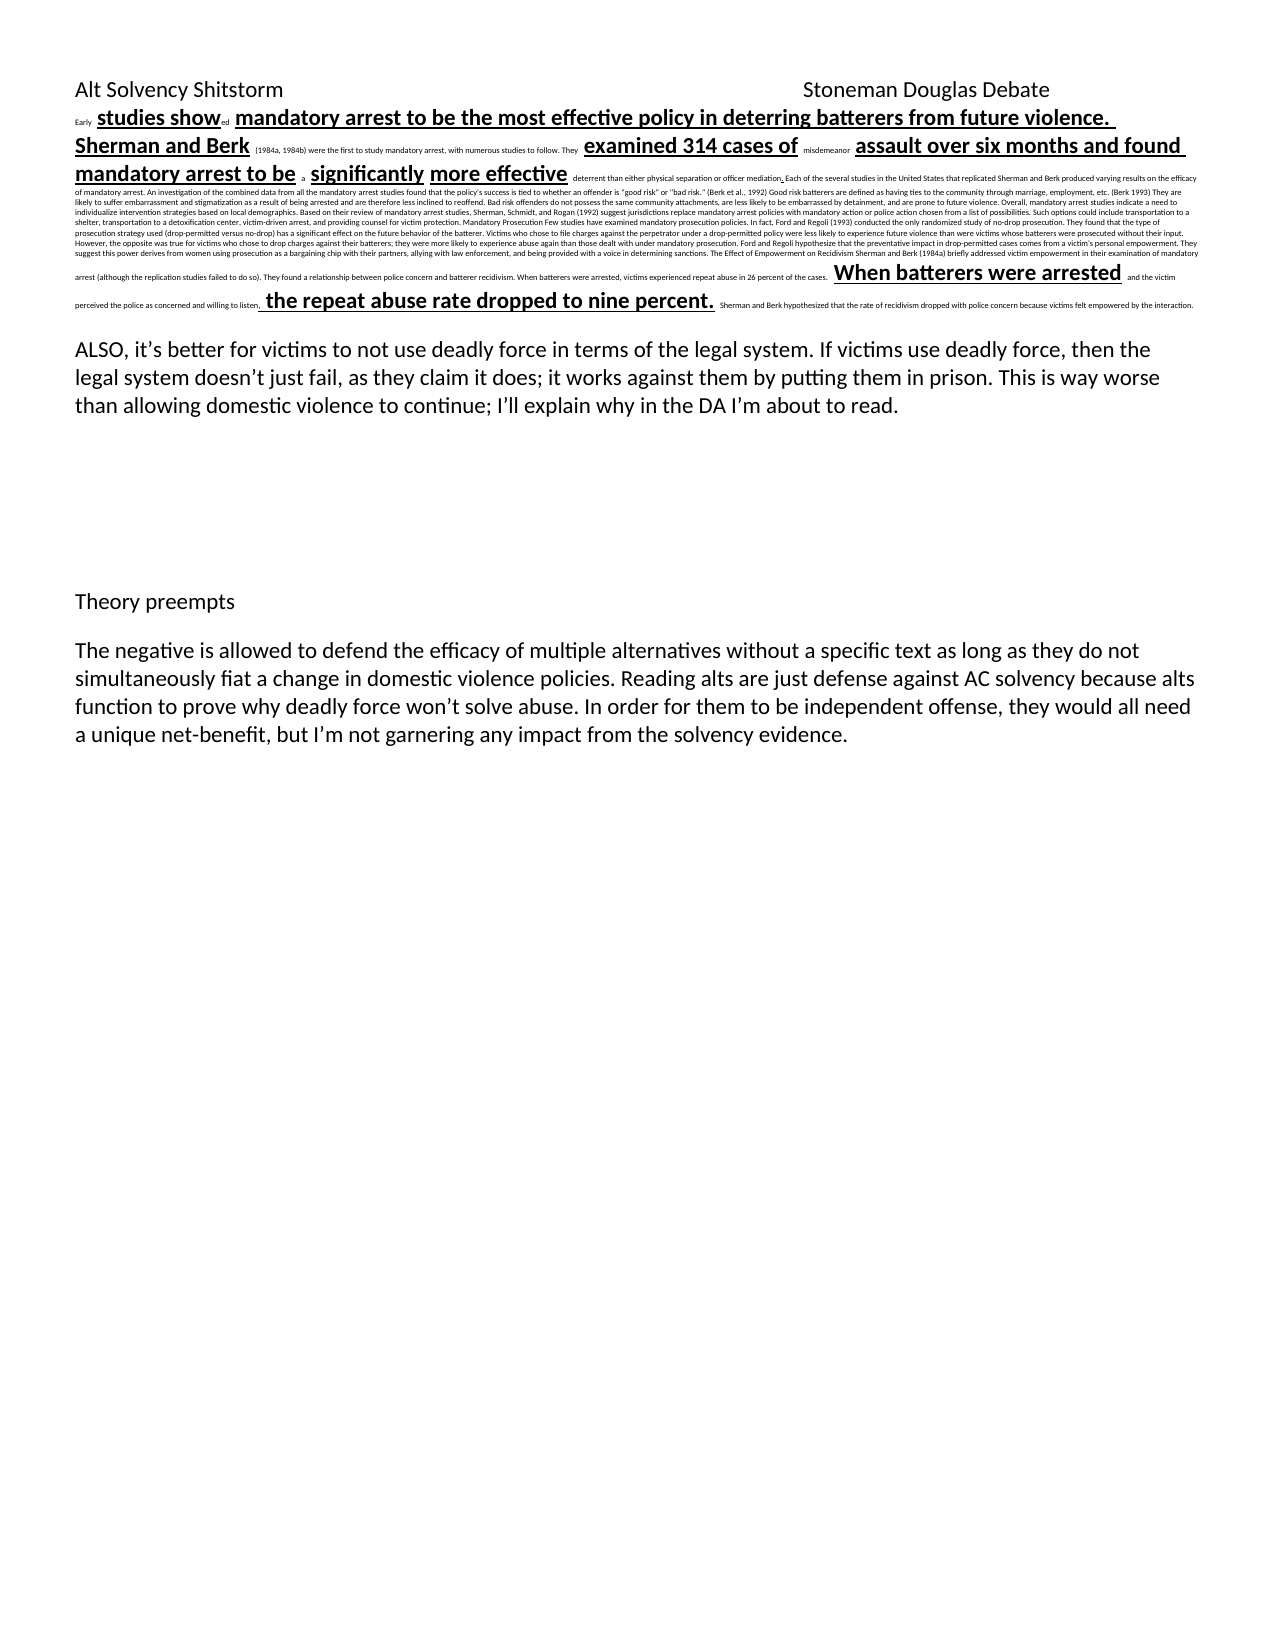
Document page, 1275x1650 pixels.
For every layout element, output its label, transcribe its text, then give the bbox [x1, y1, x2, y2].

text Theory preempts [75, 587, 1200, 615]
text ALSO, it’s better for victims to not use deadly force in terms of the legal system. If victims use deadly force, then the legal system doesn’t just fail, as they claim it does; it works against them by putting them in prison. This is way worse than allowing domestic violence to continue; I’ll explain why in the DA I’m about to read. [75, 335, 1200, 419]
text The negative is allowed to defend the efficacy of multiple alternatives without a specific text as long as they do not simultaneously fiat a change in domestic violence policies. Reading alts are just defense against AC solvency because alts function to prove why deadly force won’t solve abuse. In order for them to be independent offense, they would all need a unique net-benefit, but I’m not garnering any impact from the solvency evidence. [75, 636, 1200, 748]
text Early studies showed mandatory arrest to be the most effective policy in deterring batterers from future violence. Sherman and Berk (1984a, 1984b) were the first to study mandatory arrest, with numerous studies to follow. They examined 314 cases of misdemeanor assault over six months and found mandatory arrest to be a significantly more effective deterrent than either physical separation or officer mediation. Each of the several studies in the United States that replicated Sherman and Berk produced varying results on the efficacy of mandatory arrest. An investigation of the combined data from all the mandatory arrest studies found that the policy's success is tied to whether an offender is "good risk" or "bad risk." (Berk et al., 1992) Good risk batterers are defined as having ties to the community through marriage, employment, etc. (Berk 1993) They are likely to suffer embarrassment and stigmatization as a result of being arrested and are therefore less inclined to reoffend. Bad risk offenders do not possess the same community attachments, are less likely to be embarrassed by detainment, and are prone to future violence. Overall, mandatory arrest studies indicate a need to individualize intervention strategies based on local demographics. Based on their review of mandatory arrest studies, Sherman, Schmidt, and Rogan (1992) suggest jurisdictions replace mandatory arrest policies with mandatory action or police action chosen from a list of possibilities. Such options could include transportation to a shelter, transportation to a detoxification center, victim-driven arrest, and providing counsel for victim protection. Mandatory Prosecution Few studies have examined mandatory prosecution policies. In fact, Ford and Regoli (1993) conducted the only randomized study of no-drop prosecution. They found that the type of prosecution strategy used (drop-permitted versus no-drop) has a significant effect on the future behavior of the batterer. Victims who chose to file charges against the perpetrator under a drop-permitted policy were less likely to experience future violence than were victims whose batterers were prosecuted without their input. However, the opposite was true for victims who chose to drop charges against their batterers; they were more likely to experience abuse again than those dealt with under mandatory prosecution. Ford and Regoli hypothesize that the preventative impact in drop-permitted cases comes from a victim's personal empowerment. They suggest this power derives from women using prosecution as a bargaining chip with their partners, allying with law enforcement, and being provided with a voice in determining sanctions. The Effect of Empowerment on Recidivism Sherman and Berk (1984a) briefly addressed victim empowerment in their examination of mandatory arrest (although the replication studies failed to do so). They found a relationship between police concern and batterer recidivism. When batterers were arrested, victims experienced repeat abuse in 26 percent of the cases. When batterers were arrested and the victim perceived the police as concerned and willing to listen, the repeat abuse rate dropped to nine percent. Sherman and Berk hypothesized that the rate of recidivism dropped with police concern because victims felt empowered by the interaction. [75, 103, 1200, 314]
